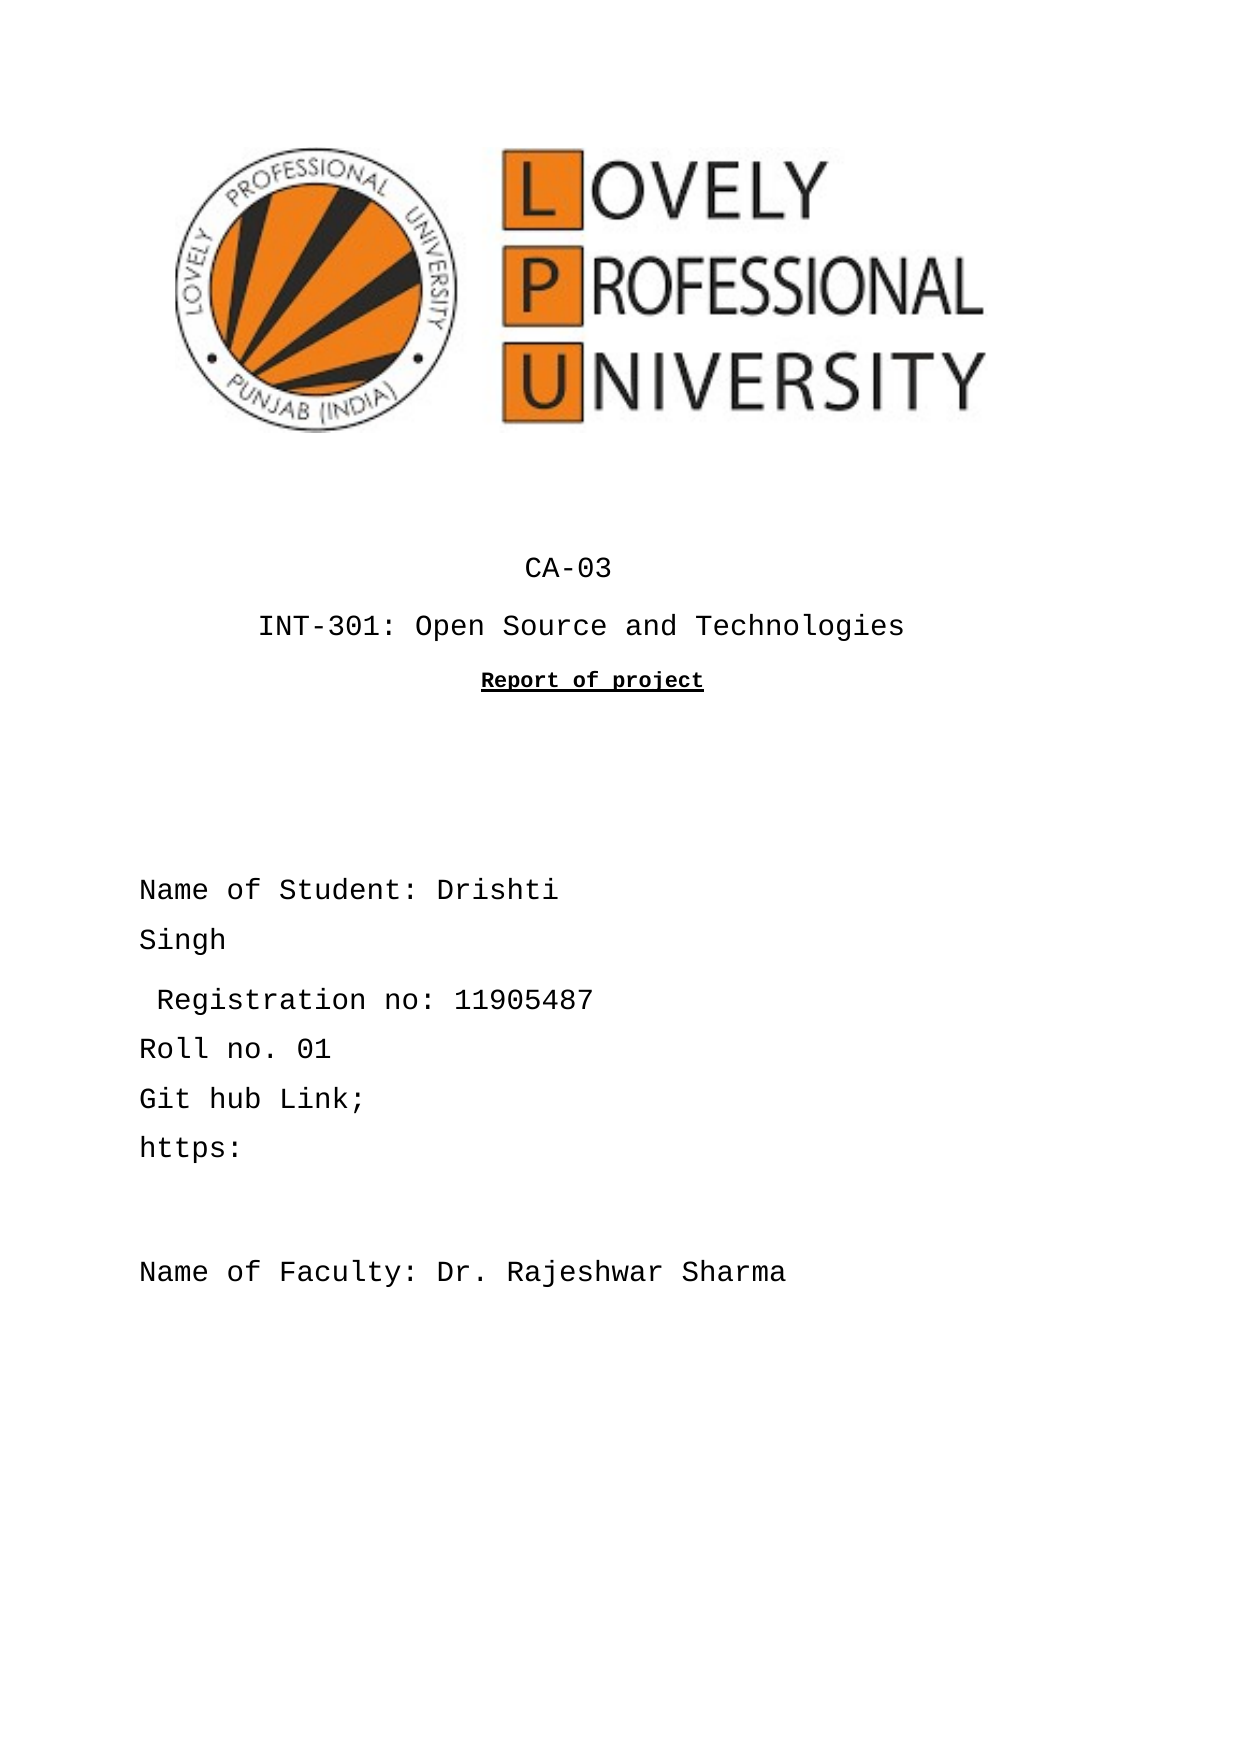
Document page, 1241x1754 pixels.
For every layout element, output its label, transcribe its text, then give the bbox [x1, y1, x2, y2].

text INT-301: Open Source and Technologies [257, 611, 1132, 644]
picture [175, 147, 988, 433]
text Name of Student: Drishti Singh [139, 876, 648, 958]
text Registration no: 11905487 [139, 985, 648, 1018]
text Name of Faculty: Dr. Rajeshwar Sharma [139, 1257, 1132, 1290]
text Roll no. 01 Git hub Link; [139, 1034, 382, 1117]
text Report of project [479, 669, 706, 694]
text https: [139, 1133, 1132, 1166]
text CA-03 [430, 553, 706, 586]
